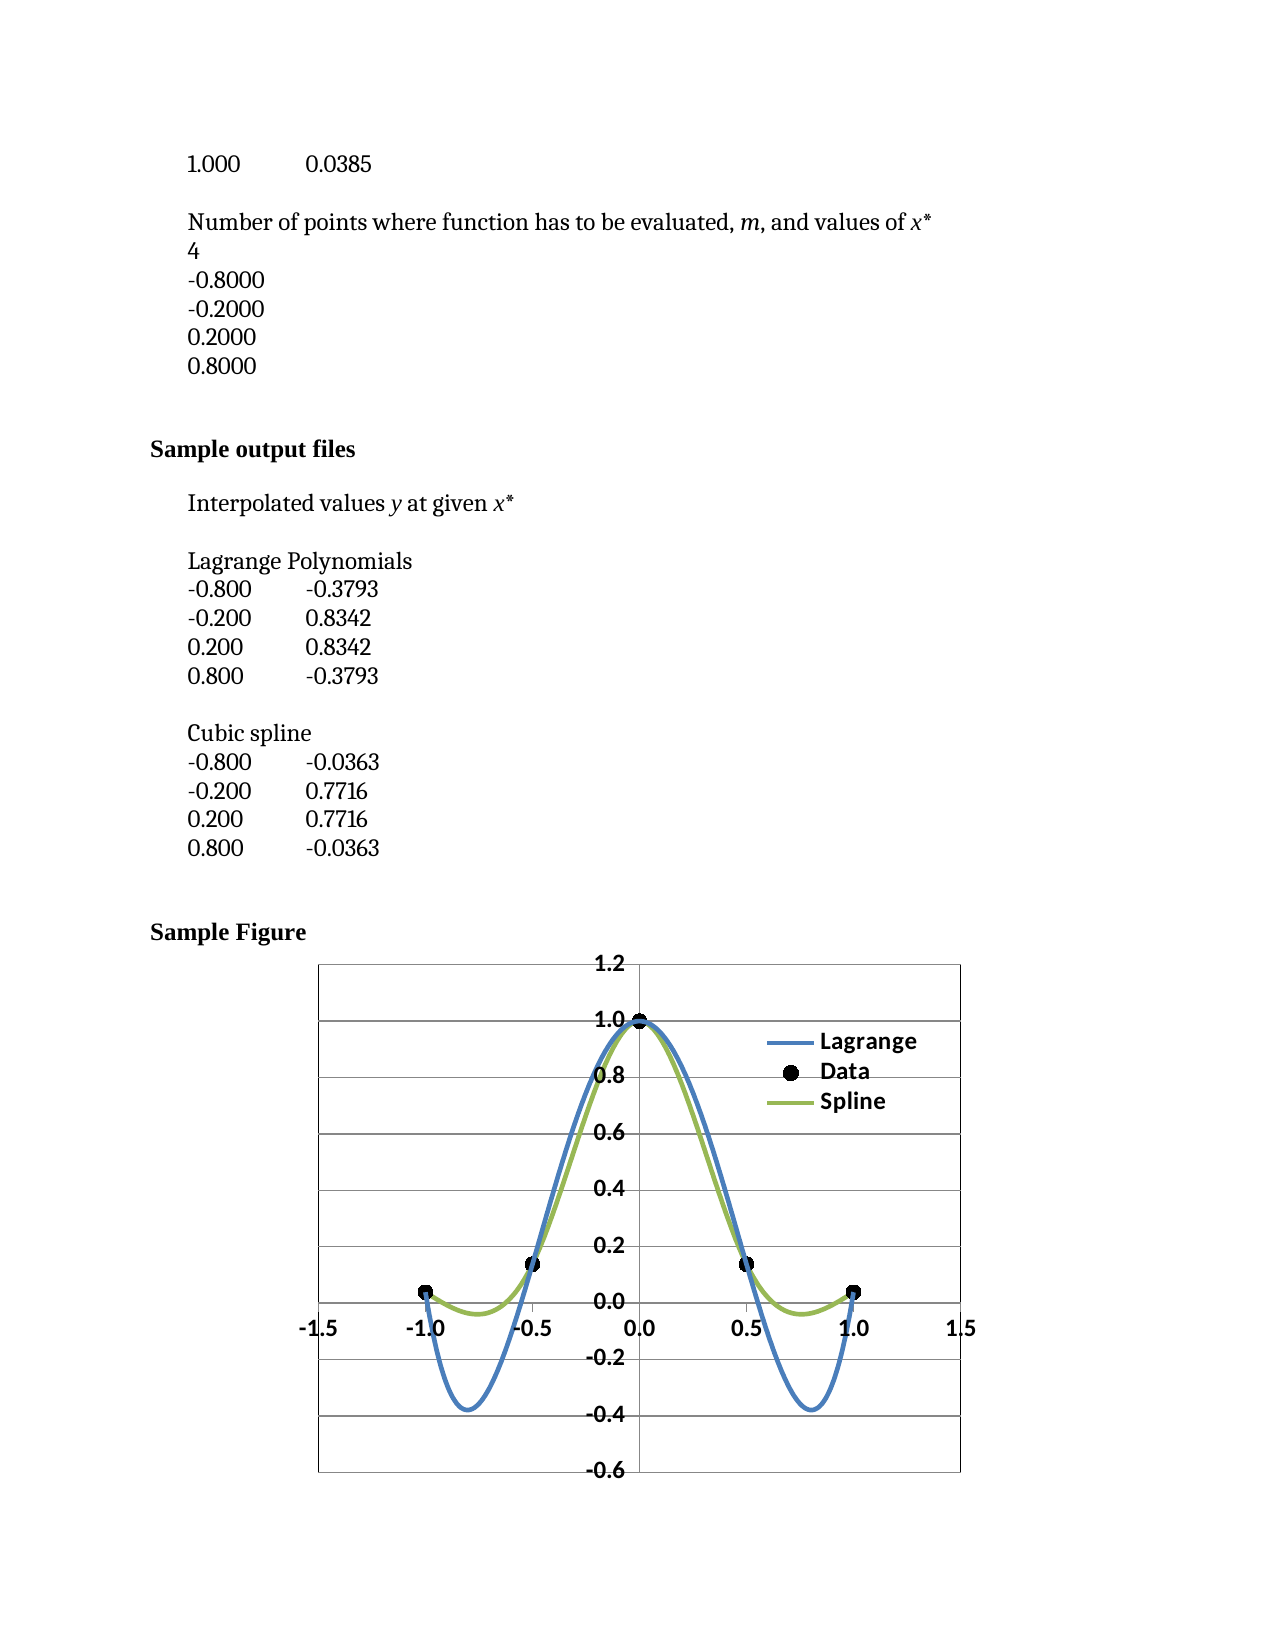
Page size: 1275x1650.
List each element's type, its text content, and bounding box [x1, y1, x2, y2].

list 4 [187, 237, 1125, 266]
text Sample Figure [150, 917, 1125, 945]
list 0.800 -0.3793 [187, 662, 1125, 690]
list Interpolated values y at given x* [187, 488, 1125, 518]
list -0.2000 [187, 294, 1125, 323]
list -0.800 -0.3793 [187, 575, 1125, 604]
list -0.200 0.7716 [187, 777, 1125, 805]
list 0.200 0.7716 [187, 805, 1125, 834]
list Number of points where function has to be evaluated, m, and values of x* [187, 207, 1125, 237]
list Lagrange Polynomials [187, 547, 1125, 575]
list -0.8000 [187, 266, 1125, 294]
text Sample output files [150, 434, 1125, 463]
list 0.2000 [187, 323, 1125, 352]
list Cubic spline [187, 719, 1125, 748]
list -0.800 -0.0363 [187, 748, 1125, 777]
list 0.800 -0.0363 [187, 834, 1125, 863]
list 0.200 0.8342 [187, 633, 1125, 662]
list -0.200 0.8342 [187, 604, 1125, 633]
list 1.000 0.0385 [187, 150, 1125, 179]
list 0.8000 [187, 352, 1125, 381]
